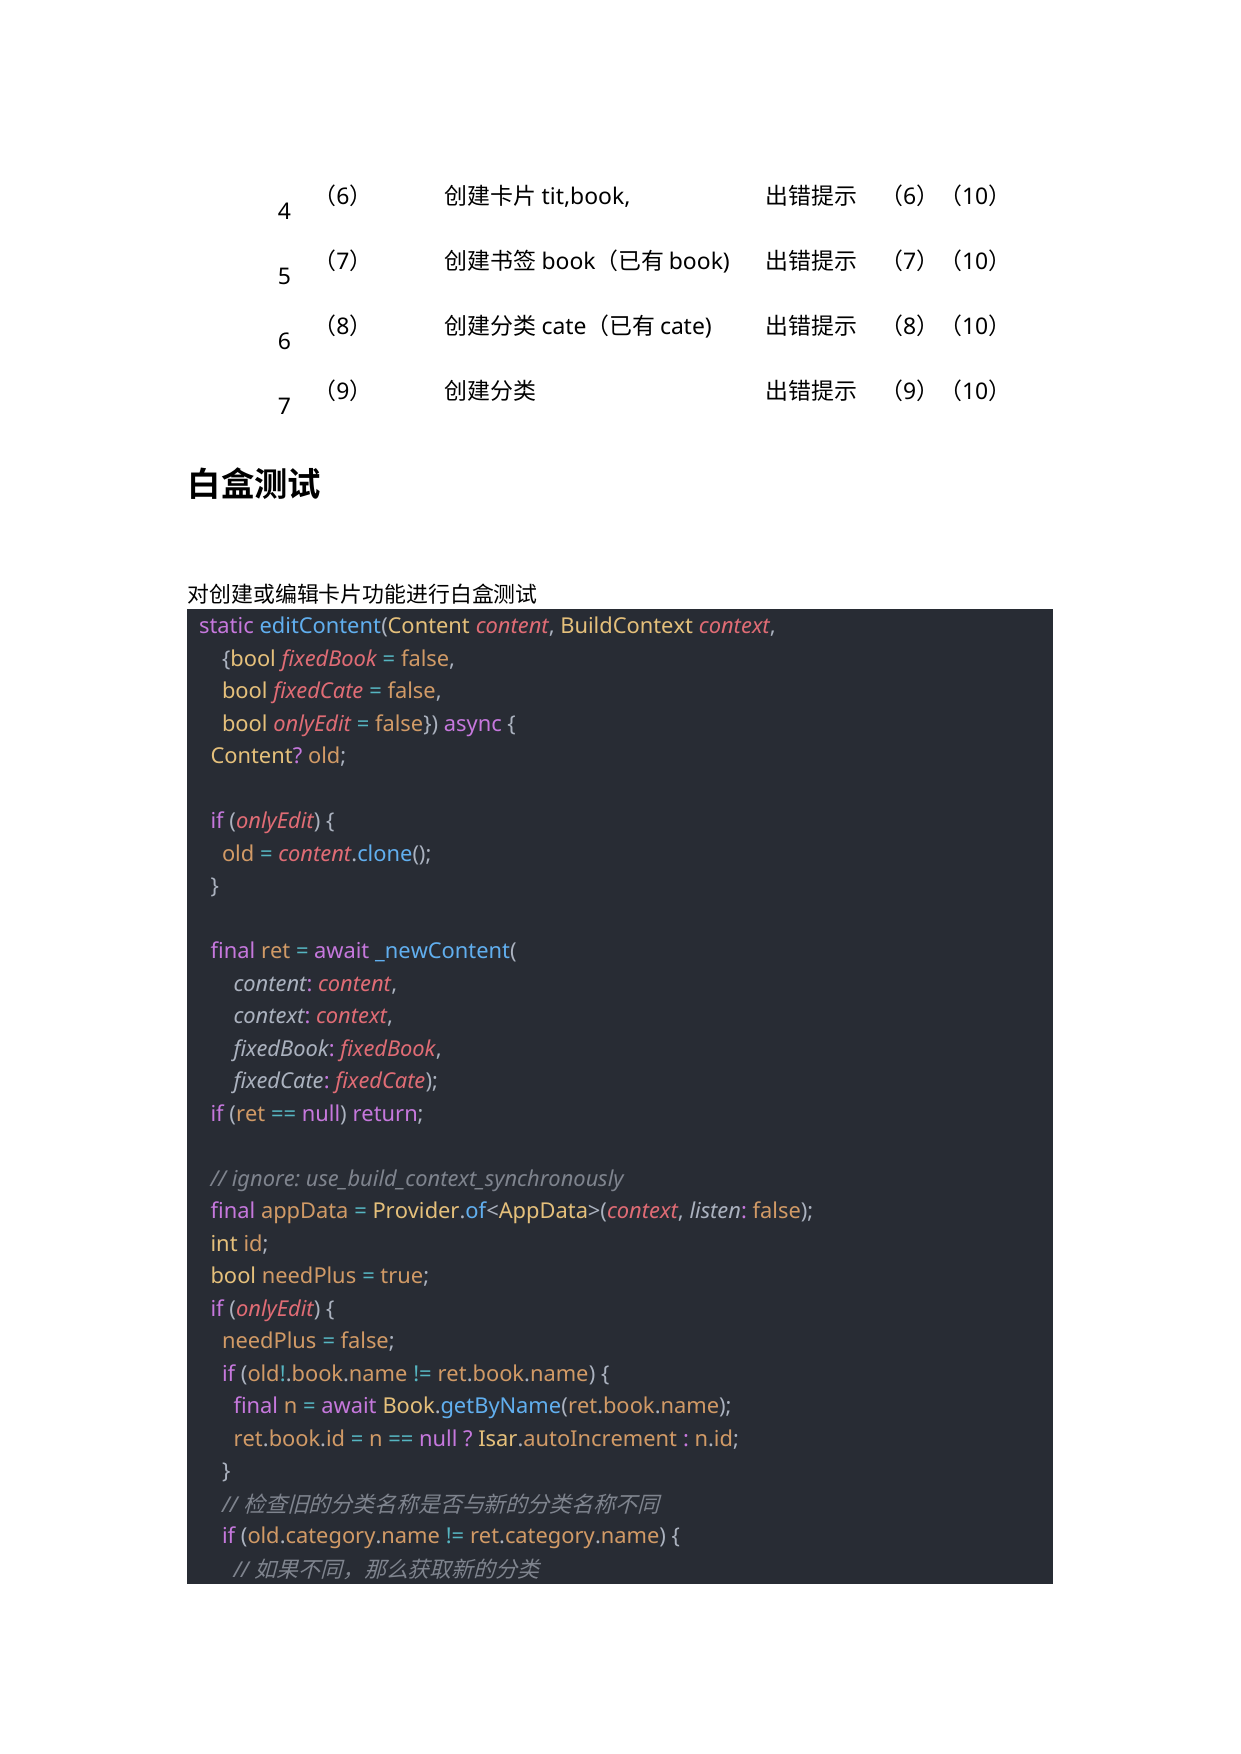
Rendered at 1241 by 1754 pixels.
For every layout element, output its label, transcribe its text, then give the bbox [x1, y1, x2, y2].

table_cell 4 [188, 162, 302, 227]
table_cell （6）（10） [869, 162, 1069, 227]
table_cell （8） [302, 292, 433, 357]
text bool needPlus = true; [187, 1259, 1053, 1291]
table_cell 创建分类 cate（已有cate) [433, 292, 754, 357]
text } [187, 1454, 1053, 1486]
text Content? old; [187, 739, 1053, 771]
text final n = await Book.getByName(ret.book.name); [187, 1389, 1053, 1421]
table_cell 5 [188, 227, 302, 292]
table_cell 出错提示 [754, 357, 869, 422]
text if (old!.book.name != ret.book.name) { [187, 1356, 1053, 1389]
table_cell （7）（10） [869, 227, 1069, 292]
text static editContent(Content content, BuildContext context, [187, 609, 1053, 641]
text if (ret == null) return; [187, 1096, 1053, 1129]
text 对创建或编辑卡片功能进行白盒测试 [187, 576, 1053, 609]
text if (onlyEdit) { [187, 1291, 1053, 1324]
table_cell 创建卡片 tit,book, [433, 162, 754, 227]
text bool onlyEdit = false}) async { [187, 706, 1053, 739]
text fixedBook: fixedBook, [187, 1031, 1053, 1064]
table_cell （6） [302, 162, 433, 227]
text old = content.clone(); [187, 836, 1053, 869]
text } [187, 869, 1053, 901]
text int id; [187, 1226, 1053, 1259]
subtitle 白盒测试 [187, 449, 1053, 514]
text final ret = await _newContent( [187, 934, 1053, 966]
text // 如果不同，那么获取新的分类 [187, 1551, 1053, 1584]
text ret.book.id = n == null ? Isar.autoIncrement : n.id; [187, 1421, 1053, 1454]
table_cell 出错提示 [754, 227, 869, 292]
table_cell （9）（10） [869, 357, 1069, 422]
text {bool fixedBook = false, [187, 641, 1053, 674]
text if (old.category.name != ret.category.name) { [187, 1519, 1053, 1551]
text // ignore: use_build_context_synchronously [187, 1161, 1053, 1194]
text context: context, [187, 999, 1053, 1031]
text // 检查旧的分类名称是否与新的分类名称不同 [187, 1486, 1053, 1519]
table_cell （9） [302, 357, 433, 422]
text content: content, [187, 966, 1053, 999]
table_cell 出错提示 [754, 162, 869, 227]
table_cell （7） [302, 227, 433, 292]
text final appData = Provider.of<AppData>(context, listen: false); [187, 1194, 1053, 1226]
table_cell 出错提示 [754, 292, 869, 357]
table_cell 创建分类 [433, 357, 754, 422]
text fixedCate: fixedCate); [187, 1064, 1053, 1096]
table_cell 7 [188, 357, 302, 422]
text if (onlyEdit) { [187, 804, 1053, 836]
text bool fixedCate = false, [187, 674, 1053, 706]
table_cell 6 [188, 292, 302, 357]
table_cell 创建书签 book（已有book) [433, 227, 754, 292]
table_cell （8）（10） [869, 292, 1069, 357]
text needPlus = false; [187, 1324, 1053, 1356]
